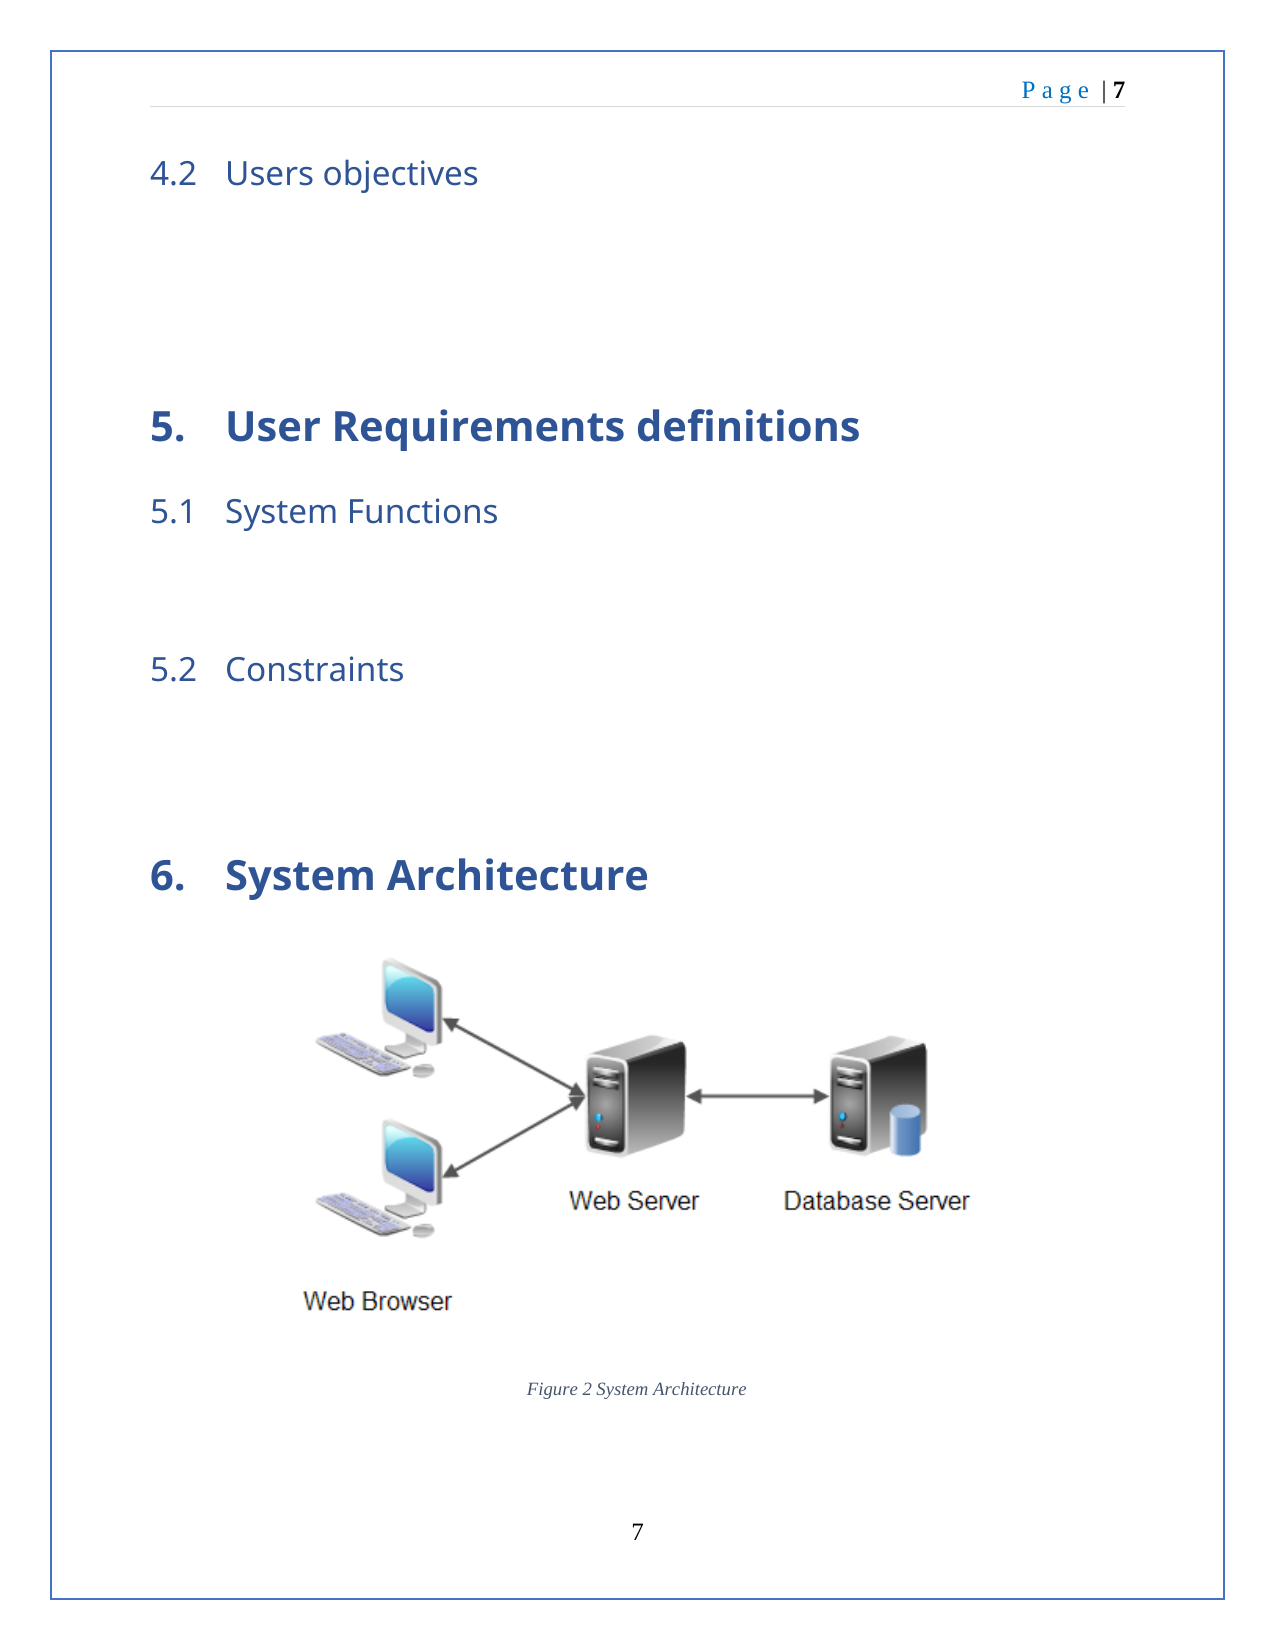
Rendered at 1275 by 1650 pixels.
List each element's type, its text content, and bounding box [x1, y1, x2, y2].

subtitle User Requirements definitions [150, 396, 1125, 453]
subtitle System Architecture [150, 846, 1125, 903]
subtitle System Functions [150, 488, 1125, 533]
subtitle Constraints [150, 645, 1125, 691]
picture [263, 907, 1012, 1359]
subtitle Users objectives [150, 150, 1125, 195]
